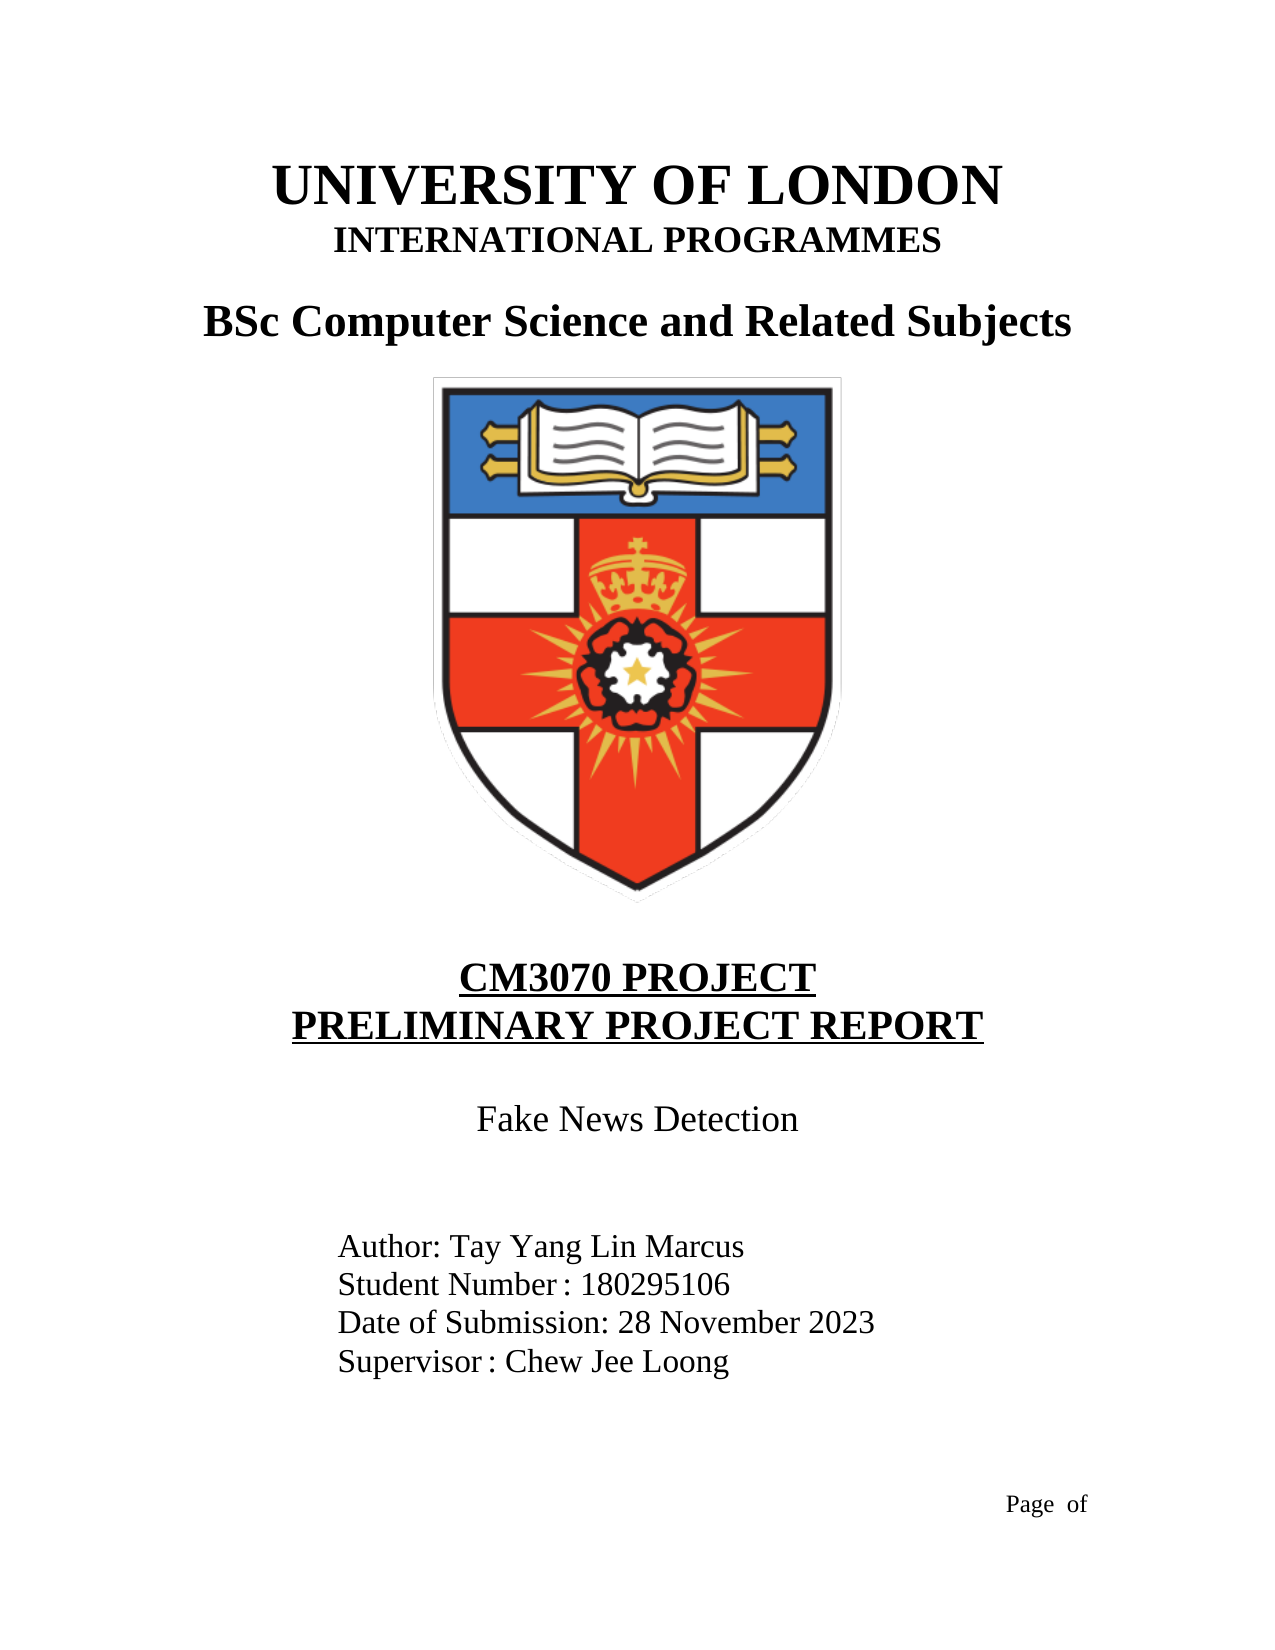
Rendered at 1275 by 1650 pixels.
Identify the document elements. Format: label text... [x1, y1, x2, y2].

text Supervisor : Chew Jee Loong [262, 1341, 1087, 1379]
text INTERNATIONAL PROGRAMMES [187, 150, 1087, 260]
text BSc Computer Science and Related Subjects [187, 294, 1087, 346]
text Author: Tay Yang Lin Marcus [262, 1226, 1087, 1264]
text CM3070 PROJECT [187, 953, 1087, 1001]
text Date of Submission: 28 November 2023 [262, 1303, 1087, 1341]
text PRELIMINARY PROJECT REPORT [187, 1001, 1087, 1049]
text Fake News Detection [187, 1097, 1087, 1140]
text Student Number : 180295106 [262, 1264, 1087, 1303]
picture [431, 375, 844, 905]
